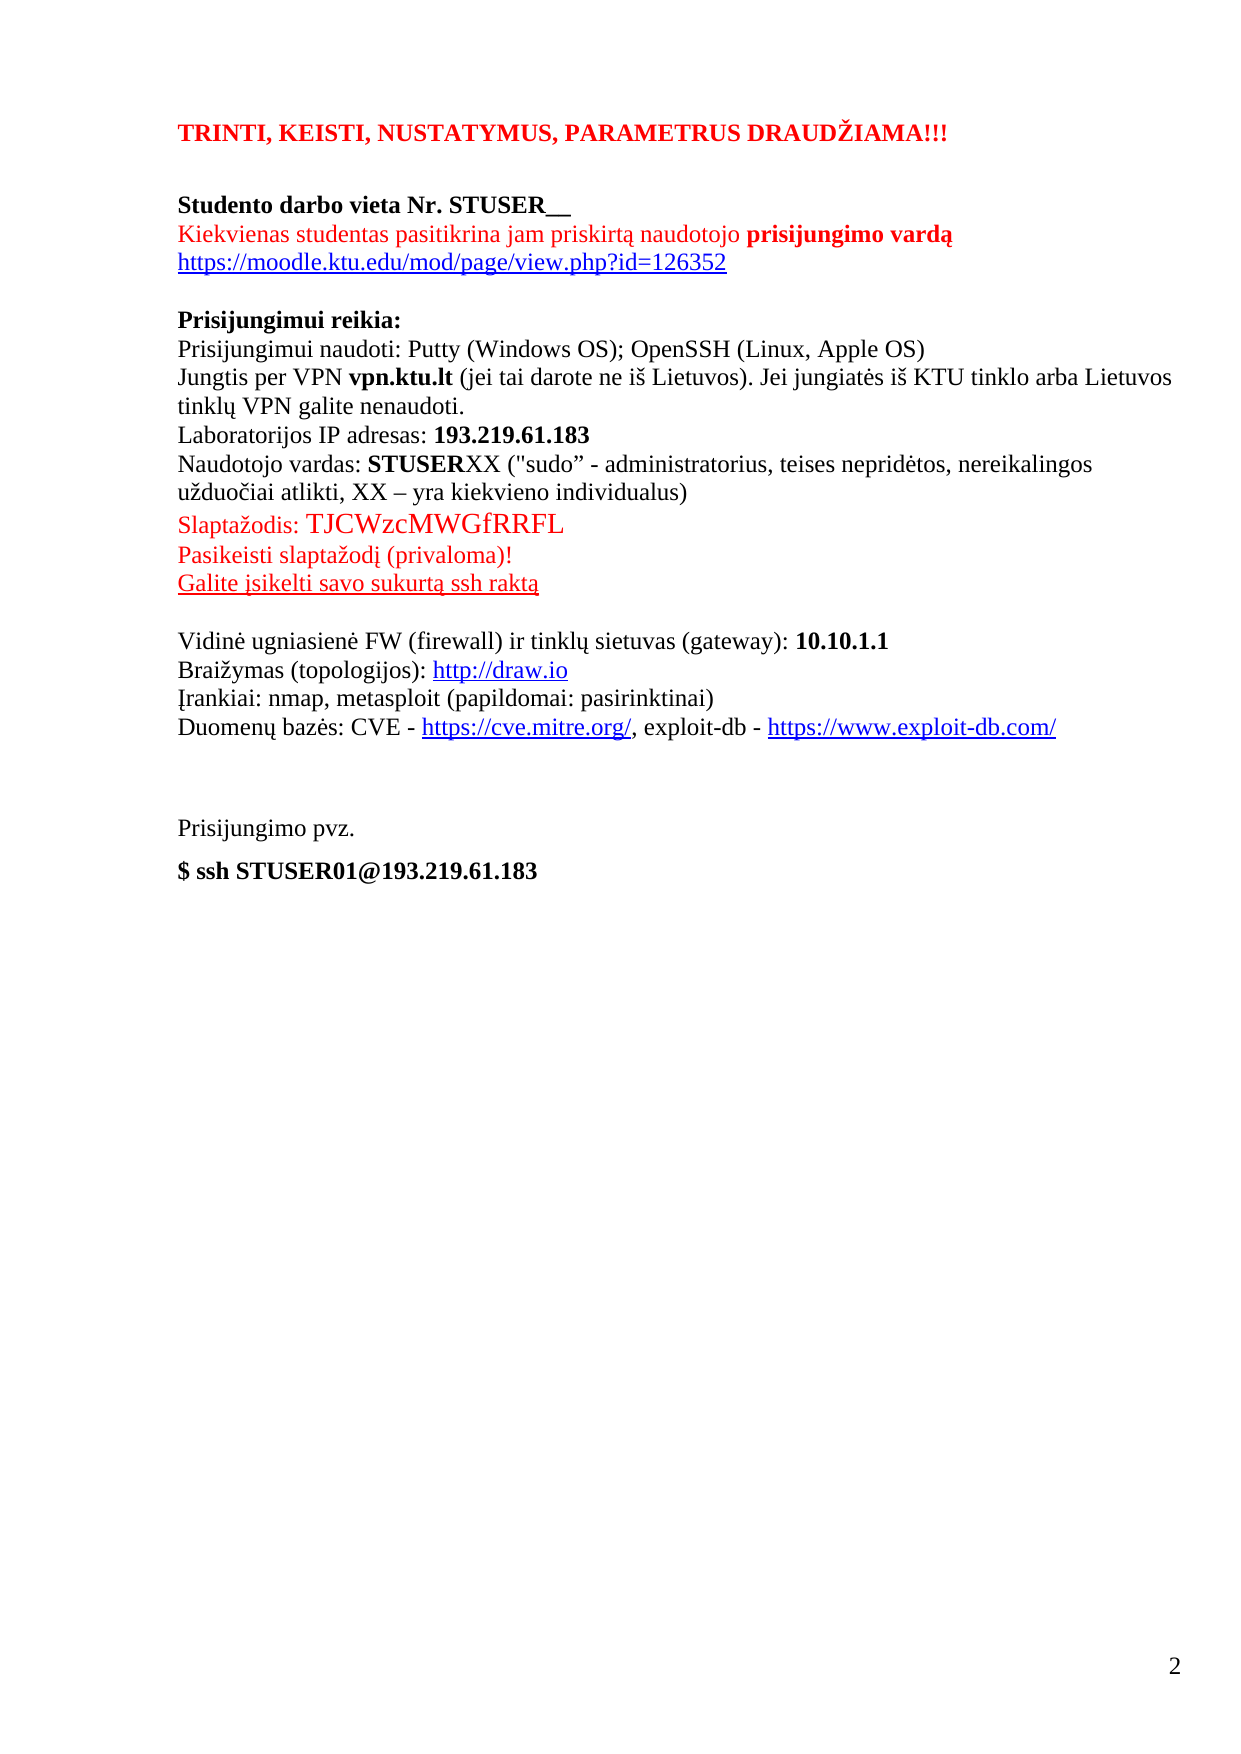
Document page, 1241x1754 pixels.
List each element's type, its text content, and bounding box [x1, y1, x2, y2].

text Pasikeisti slaptažodį (privaloma)! [177, 540, 1181, 568]
text Naudotojo vardas: STUSERXX ("sudo” - administratorius, teises nepridėtos, nereikalingos užduočiai atlikti, XX – yra kiekvieno individualus) [177, 449, 1181, 506]
text Prisijungimui reikia: [177, 305, 1181, 334]
text Galite įsikelti savo sukurtą ssh raktą [177, 568, 1181, 597]
text Prisijungimo pvz. [177, 813, 1181, 842]
text Prisijungimui naudoti: Putty (Windows OS); OpenSSH (Linux, Apple OS) [177, 334, 1181, 362]
text Slaptažodis: TJCWzcMWGfRRFL [177, 506, 1181, 540]
text Jungtis per VPN vpn.ktu.lt (jei tai darote ne iš Lietuvos). Jei jungiatės iš KTU tinklo arba Lietuvos tinklų VPN galite nenaudoti. [177, 362, 1181, 420]
text Įrankiai: nmap, metasploit (papildomai: pasirinktinai) [177, 683, 1181, 712]
text Vidinė ugniasienė FW (firewall) ir tinklų sietuvas (gateway): 10.10.1.1 [177, 626, 1181, 655]
text Studento darbo vieta Nr. STUSER__ [177, 190, 1181, 219]
text Laboratorijos IP adresas: 193.219.61.183 [177, 420, 1181, 449]
text Braižymas (topologijos): http://draw.io [177, 655, 1181, 683]
text $ ssh STUSER01@193.219.61.183 [177, 856, 1181, 885]
text Kiekvienas studentas pasitikrina jam priskirtą naudotojo prisijungimo vardą https://moodle.ktu.edu/mod/page/view.php?id=126352 [177, 219, 1181, 276]
text TRINTI, KEISTI, NUSTATYMUS, PARAMETRUS DRAUDŽIAMA!!! [177, 118, 1181, 147]
text Duomenų bazės: CVE - https://cve.mitre.org/, exploit-db - https://www.exploit-db.com/ [177, 712, 1181, 741]
